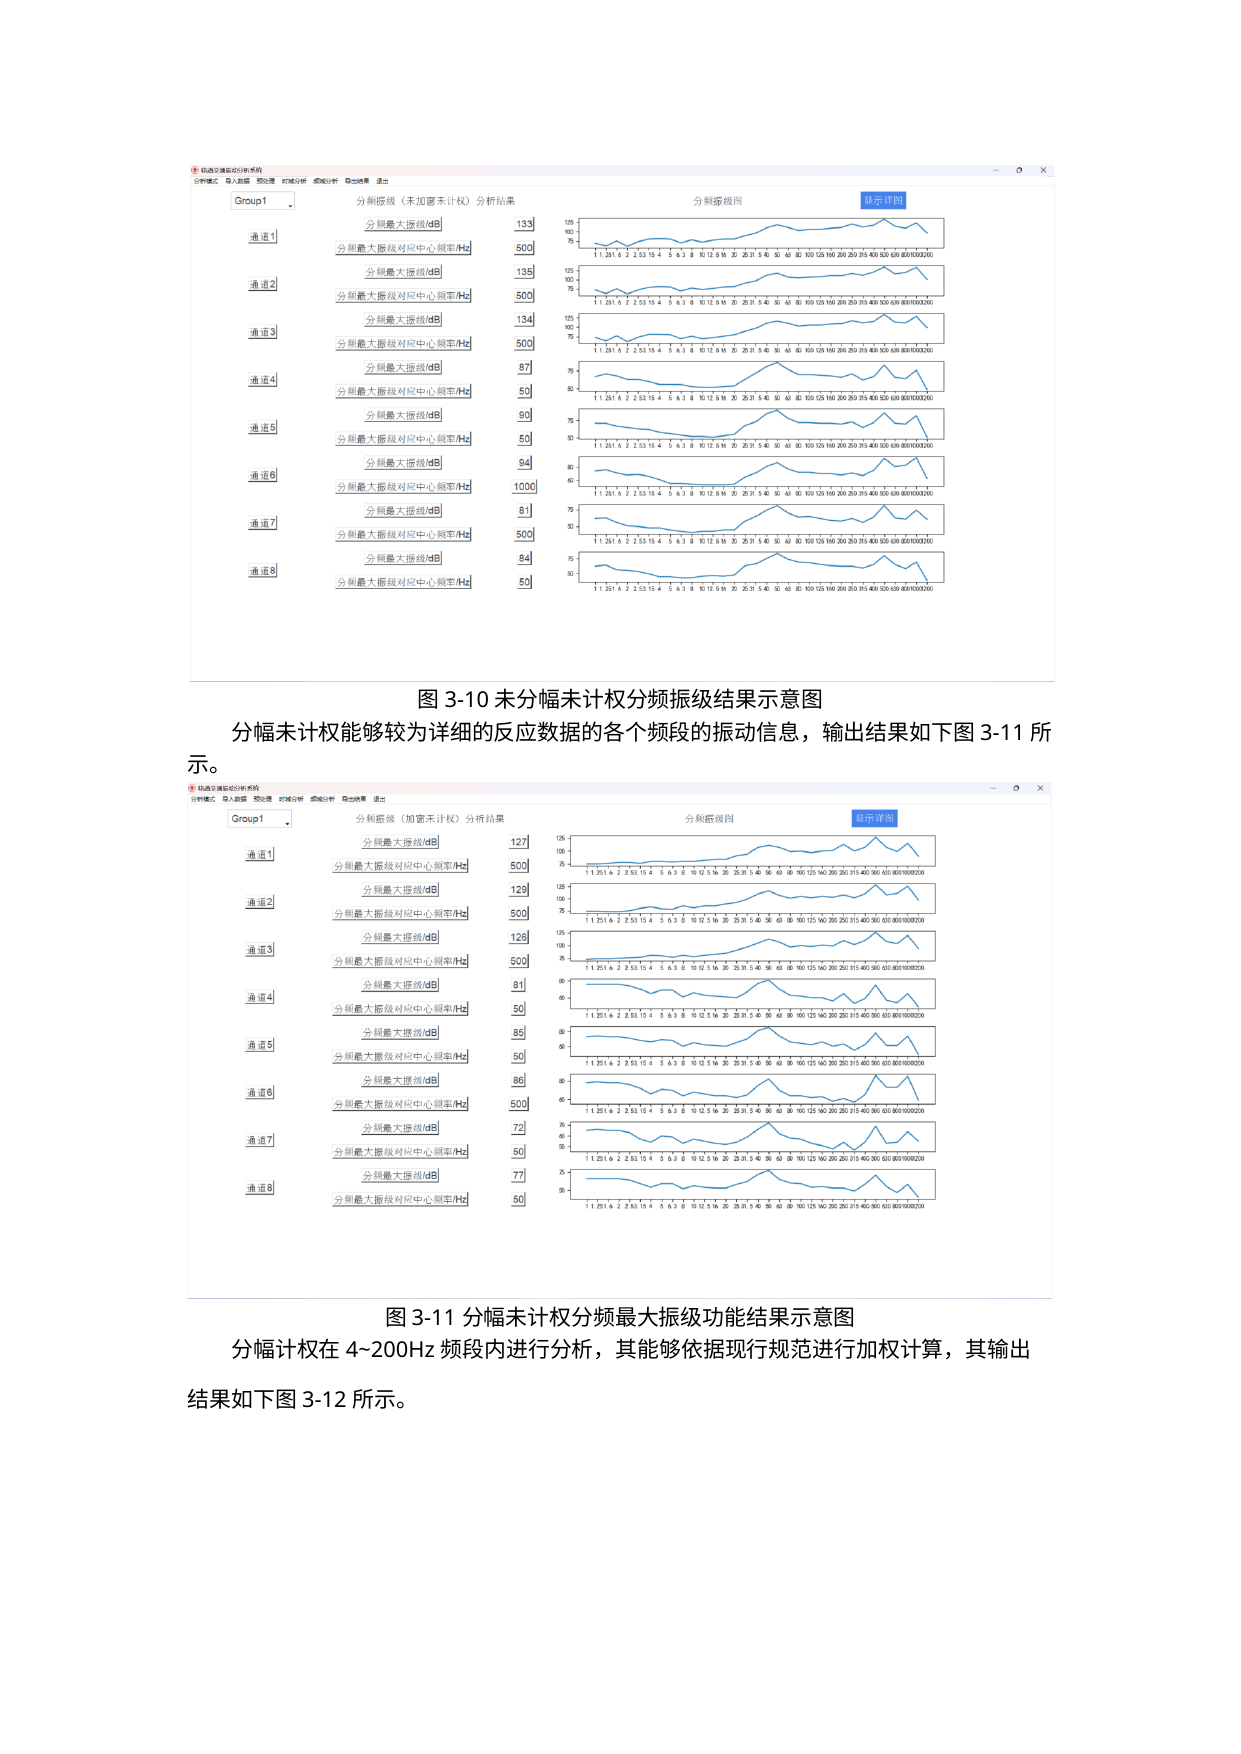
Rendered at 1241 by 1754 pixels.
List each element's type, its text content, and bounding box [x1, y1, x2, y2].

picture [190, 165, 1055, 682]
text 分幅计权在 4~200Hz 频段内进行分析，其能够依据现行规范进行加权计算，其输出结果如下图 3-12 所示。 [187, 1332, 1053, 1429]
picture [187, 782, 1052, 1299]
text 分幅未计权能够较为详细的反应数据的各个频段的振动信息，输出结果如下图 3-11 所示。 [187, 714, 1053, 779]
